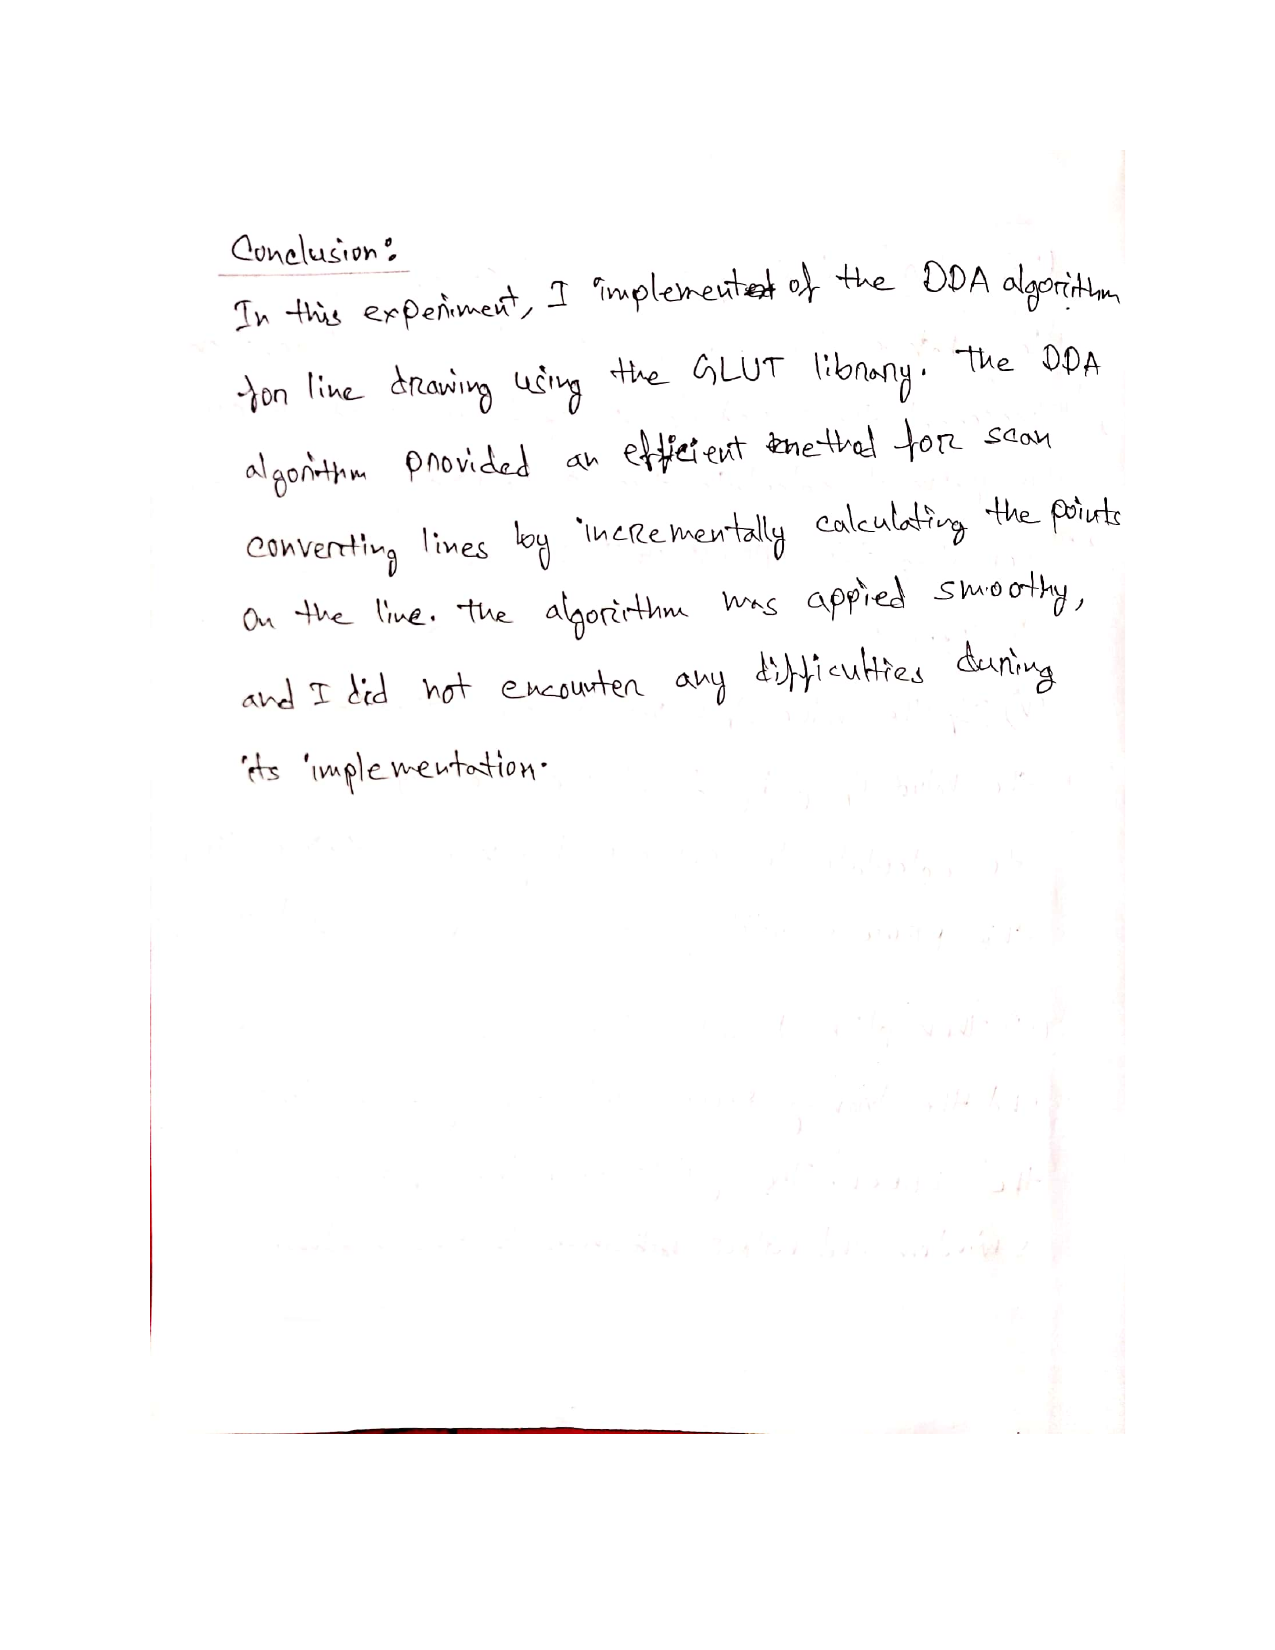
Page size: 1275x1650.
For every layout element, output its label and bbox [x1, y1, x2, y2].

picture [150, 150, 1125, 1434]
